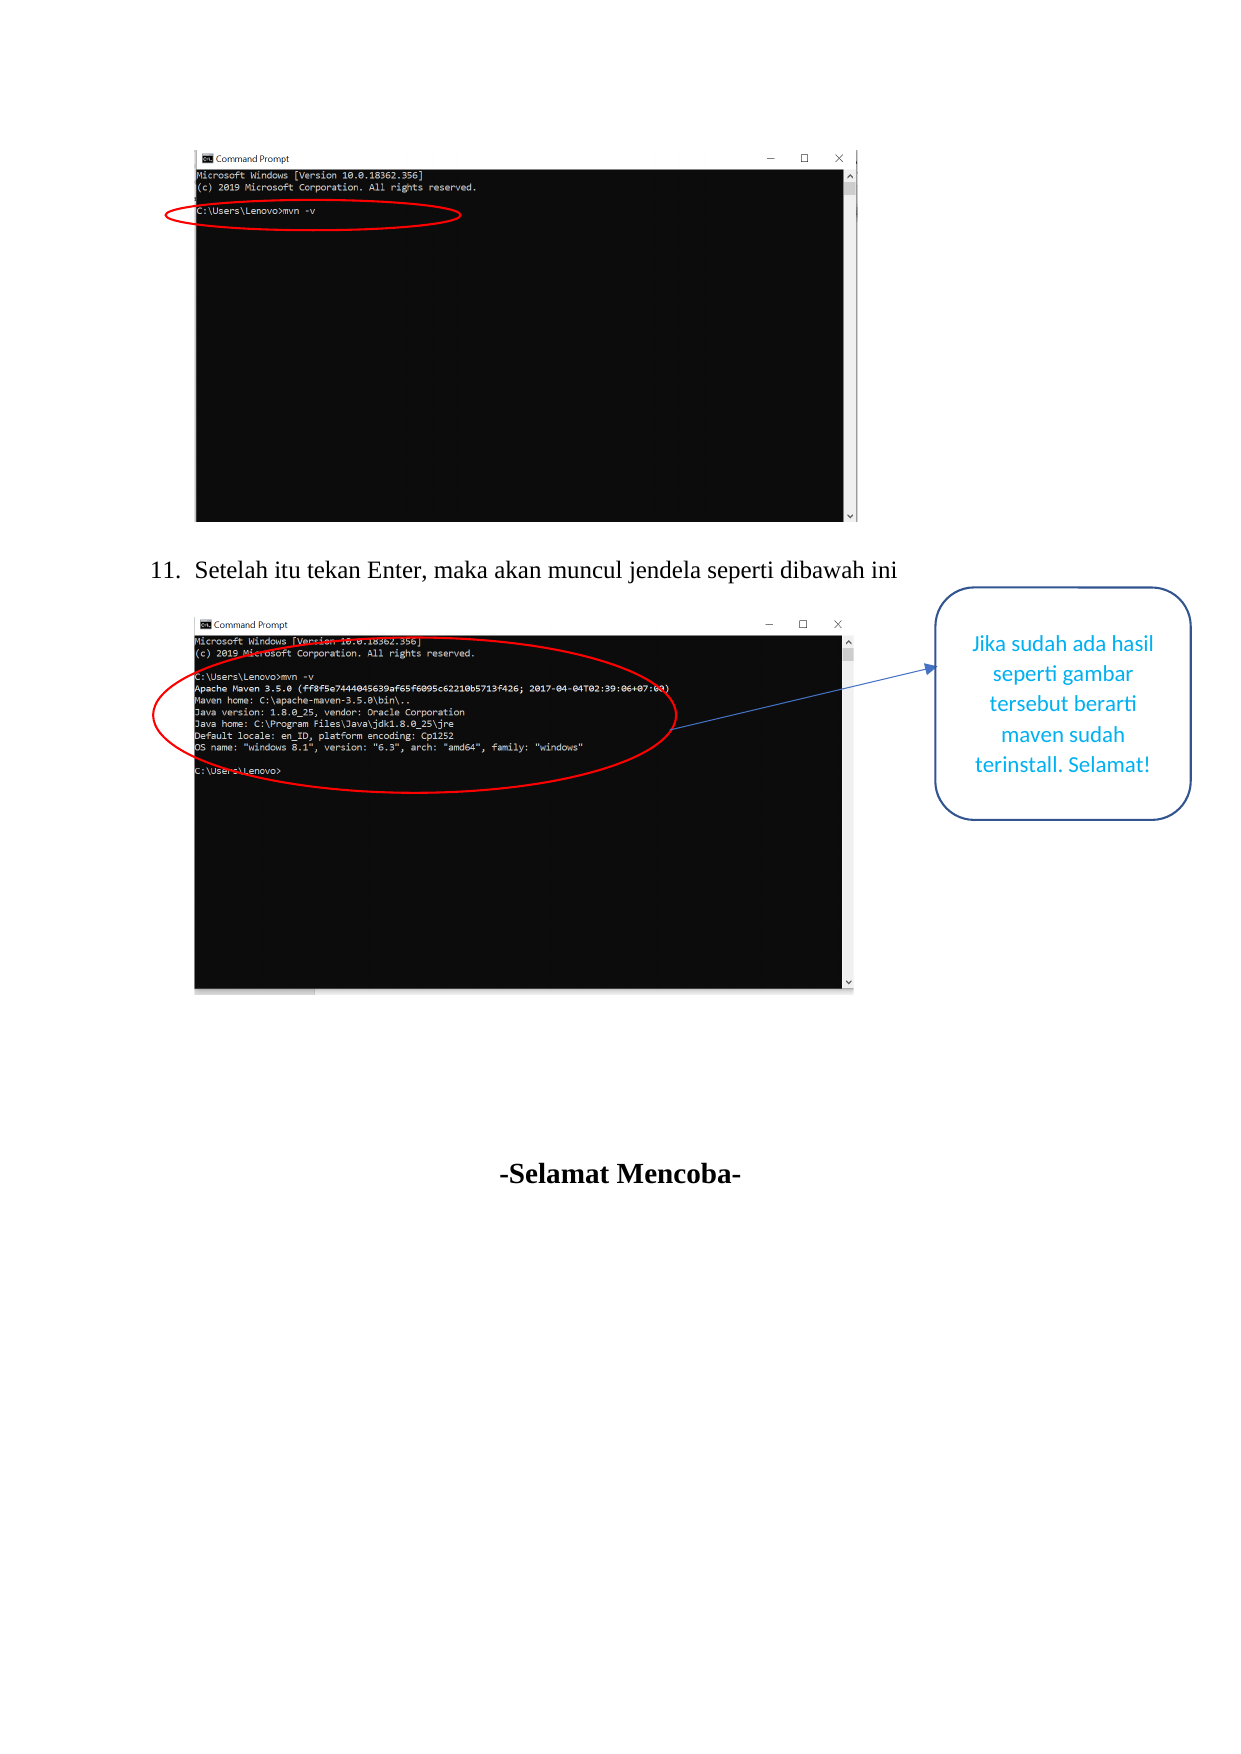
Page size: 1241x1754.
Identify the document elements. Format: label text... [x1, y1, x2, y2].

picture [194, 617, 854, 727]
list Setelah itu tekan Enter, maka akan muncul jendela seperti dibawah ini [150, 555, 1090, 584]
picture [194, 201, 458, 229]
picture [194, 687, 854, 995]
picture [194, 639, 674, 791]
picture [194, 150, 858, 522]
text -Selamat Mencoba- [150, 1156, 1090, 1190]
